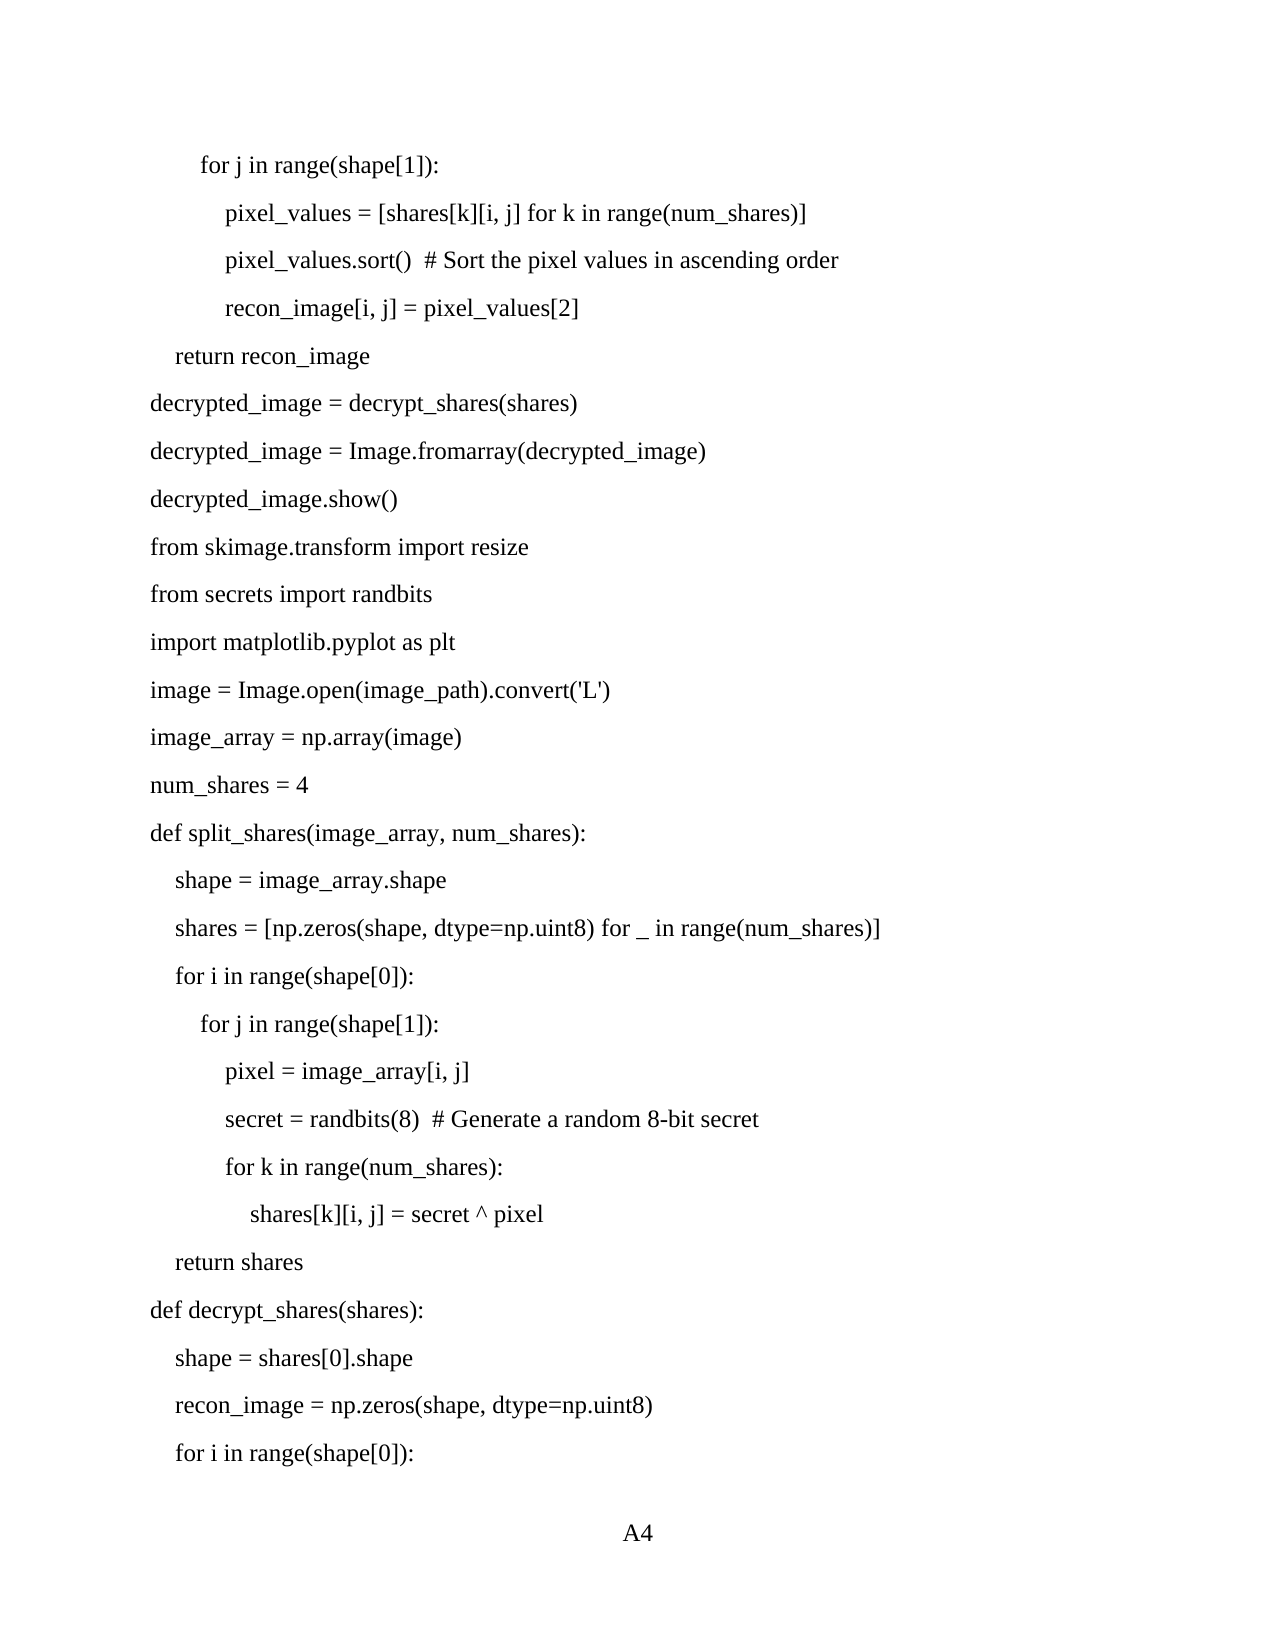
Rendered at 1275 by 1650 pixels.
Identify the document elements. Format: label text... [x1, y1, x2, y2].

text return shares [150, 1247, 1125, 1276]
text shape = image_array.shape [150, 866, 1125, 894]
text pixel_values = [shares[k][i, j] for k in range(num_shares)] [150, 198, 1125, 226]
text def split_shares(image_array, num_shares): [150, 818, 1125, 847]
text import matplotlib.pyplot as plt [150, 627, 1125, 656]
text shape = shares[0].shape [150, 1343, 1125, 1371]
text for k in range(num_shares): [150, 1152, 1125, 1181]
text image_array = np.array(image) [150, 722, 1125, 751]
text num_shares = 4 [150, 770, 1125, 799]
text from secrets import randbits [150, 579, 1125, 608]
text secret = randbits(8) # Generate a random 8-bit secret [150, 1104, 1125, 1133]
text from skimage.transform import resize [150, 532, 1125, 560]
text shares[k][i, j] = secret ^ pixel [150, 1199, 1125, 1228]
text for j in range(shape[1]): [150, 150, 1125, 179]
text for i in range(shape[0]): [150, 961, 1125, 990]
text recon_image = np.zeros(shape, dtype=np.uint8) [150, 1390, 1125, 1419]
text def decrypt_shares(shares): [150, 1295, 1125, 1324]
text image = Image.open(image_path).convert('L') [150, 675, 1125, 703]
text decrypted_image = Image.fromarray(decrypted_image) [150, 436, 1125, 465]
text decrypted_image = decrypt_shares(shares) [150, 388, 1125, 417]
text for j in range(shape[1]): [150, 1009, 1125, 1037]
text return recon_image [150, 341, 1125, 369]
text for i in range(shape[0]): [150, 1438, 1125, 1467]
text pixel = image_array[i, j] [150, 1056, 1125, 1085]
text pixel_values.sort() # Sort the pixel values in ascending order [150, 245, 1125, 274]
text shares = [np.zeros(shape, dtype=np.uint8) for _ in range(num_shares)] [150, 913, 1125, 942]
text decrypted_image.show() [150, 484, 1125, 513]
text recon_image[i, j] = pixel_values[2] [150, 293, 1125, 322]
